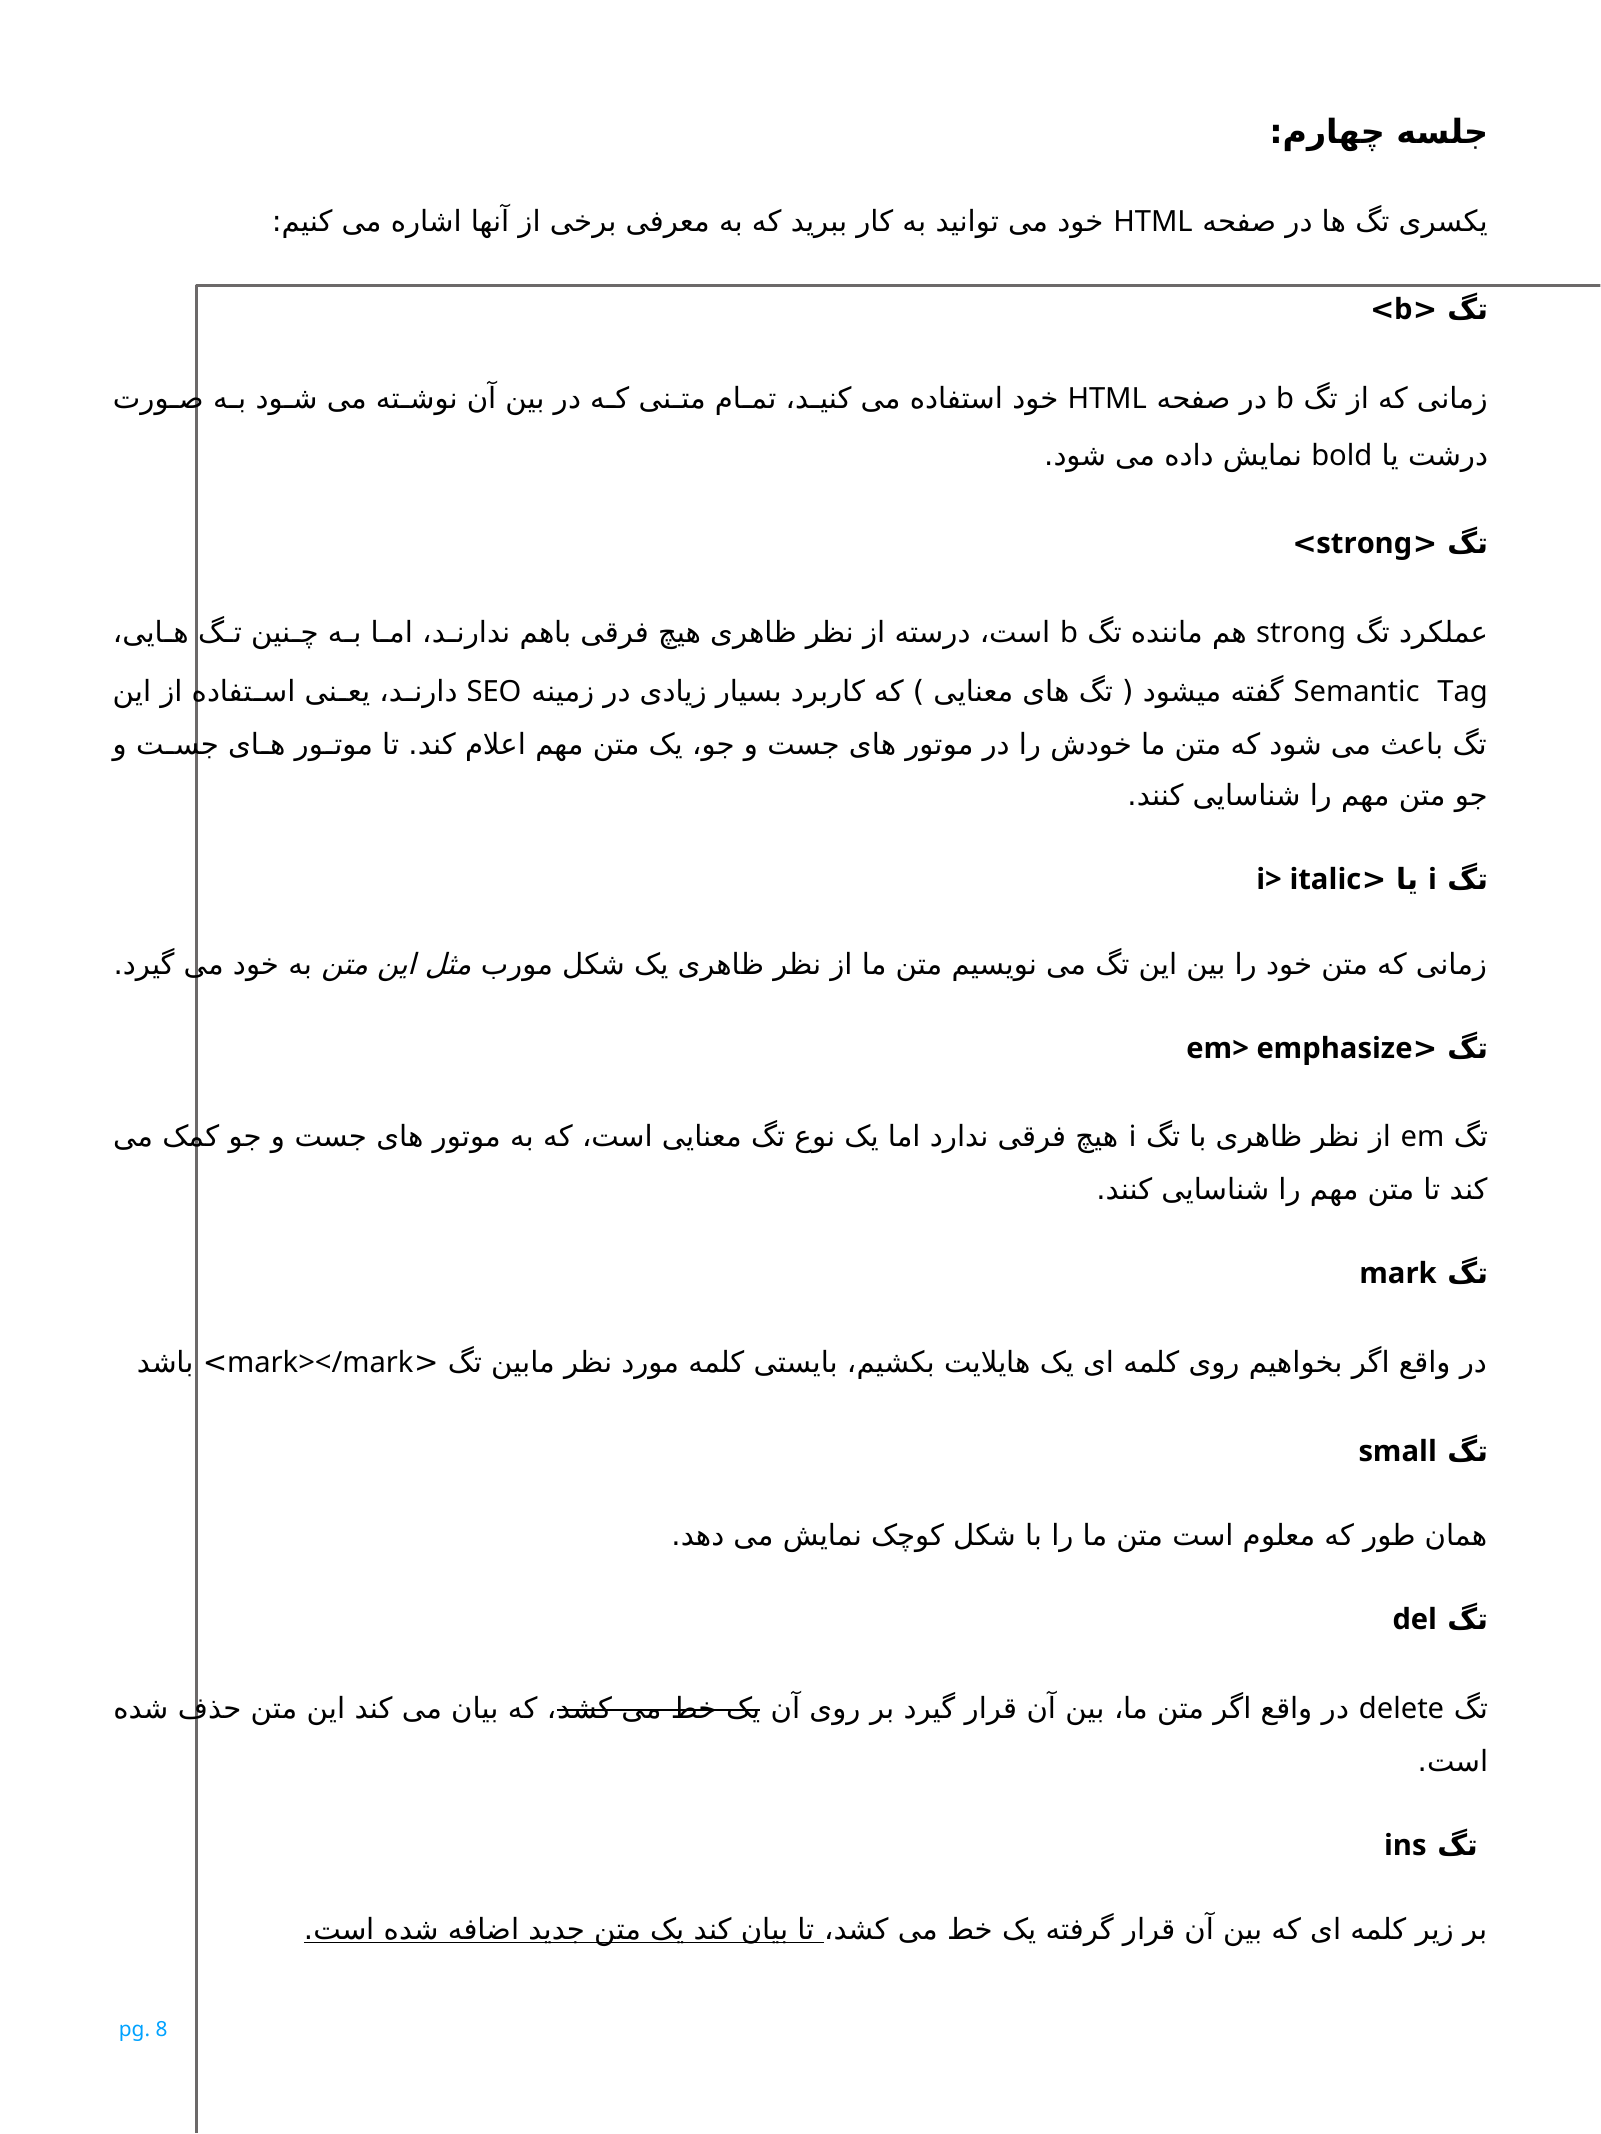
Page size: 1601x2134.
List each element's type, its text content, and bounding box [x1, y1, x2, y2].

text تگ <strong> [112, 522, 1488, 562]
text تگ del [112, 1598, 1488, 1638]
text تگ small [112, 1430, 1488, 1469]
text زمانی که متن خود را بین این تگ می نویسیم متن ما از نظر ظاهری یک شکل مورب مثل این متن به خود می گیرد. [112, 947, 1488, 981]
text تگ ins [112, 1824, 1488, 1864]
text جلسه چهارم: [112, 112, 1488, 151]
text بر زیر کلمه ای که بین آن قرار گرفته یک خط می کشد، تا بیان کند یک متن جدید اضافه شده است. [112, 1913, 1488, 1947]
text تگ em از نظر ظاهری با تگ i هیچ فرقی ندارد اما یک نوع تگ معنایی است، که به موتور های جست و جو کمک می کند تا متن مهم را شناسایی کنند. [112, 1116, 1488, 1206]
text تگ i یا <i> italic [112, 858, 1488, 898]
text تگ <em> emphasize [112, 1027, 1488, 1067]
text عملکرد تگ strong هم ماننده تگ b است، درسته از نظر ظاهری هیچ فرقی باهم ندارند، اما به چنین تگ هایی، Semantic Tag گفته میشود ( تگ های معنایی ) که کاربرد بسیار زیادی در زمینه SEO دارند، یعنی استفاده از این تگ باعث می شود که متن ما خودش را در موتور های جست و جو، یک متن مهم اعلام کند. تا موتور های جست و جو متن مهم را شناسایی کنند. [112, 611, 1488, 812]
text زمانی که از تگ b در صفحه HTML خود استفاده می کنید، تمام متنی که در بین آن نوشته می شود به صورت درشت یا bold نمایش داده می شود. [112, 377, 1488, 473]
text تگ delete در واقع اگر متن ما، بین آن قرار گیرد بر روی آن یک خط می کشد، که بیان می کند این متن حذف شده است. [112, 1687, 1488, 1778]
text تگ mark [112, 1252, 1488, 1292]
text تگ <b> [112, 288, 1488, 328]
text در واقع اگر بخواهیم روی کلمه ای یک هایلایت بکشیم، بایستی کلمه مورد نظر مابین تگ <mark></mark> باشد [112, 1341, 1488, 1381]
text یکسری تگ ها در صفحه HTML خود می توانید به کار ببرید که به معرفی برخی از آنها اشاره می کنیم: [112, 200, 1488, 239]
text همان طور که معلوم است متن ما را با شکل کوچک نمایش می دهد. [112, 1518, 1488, 1552]
